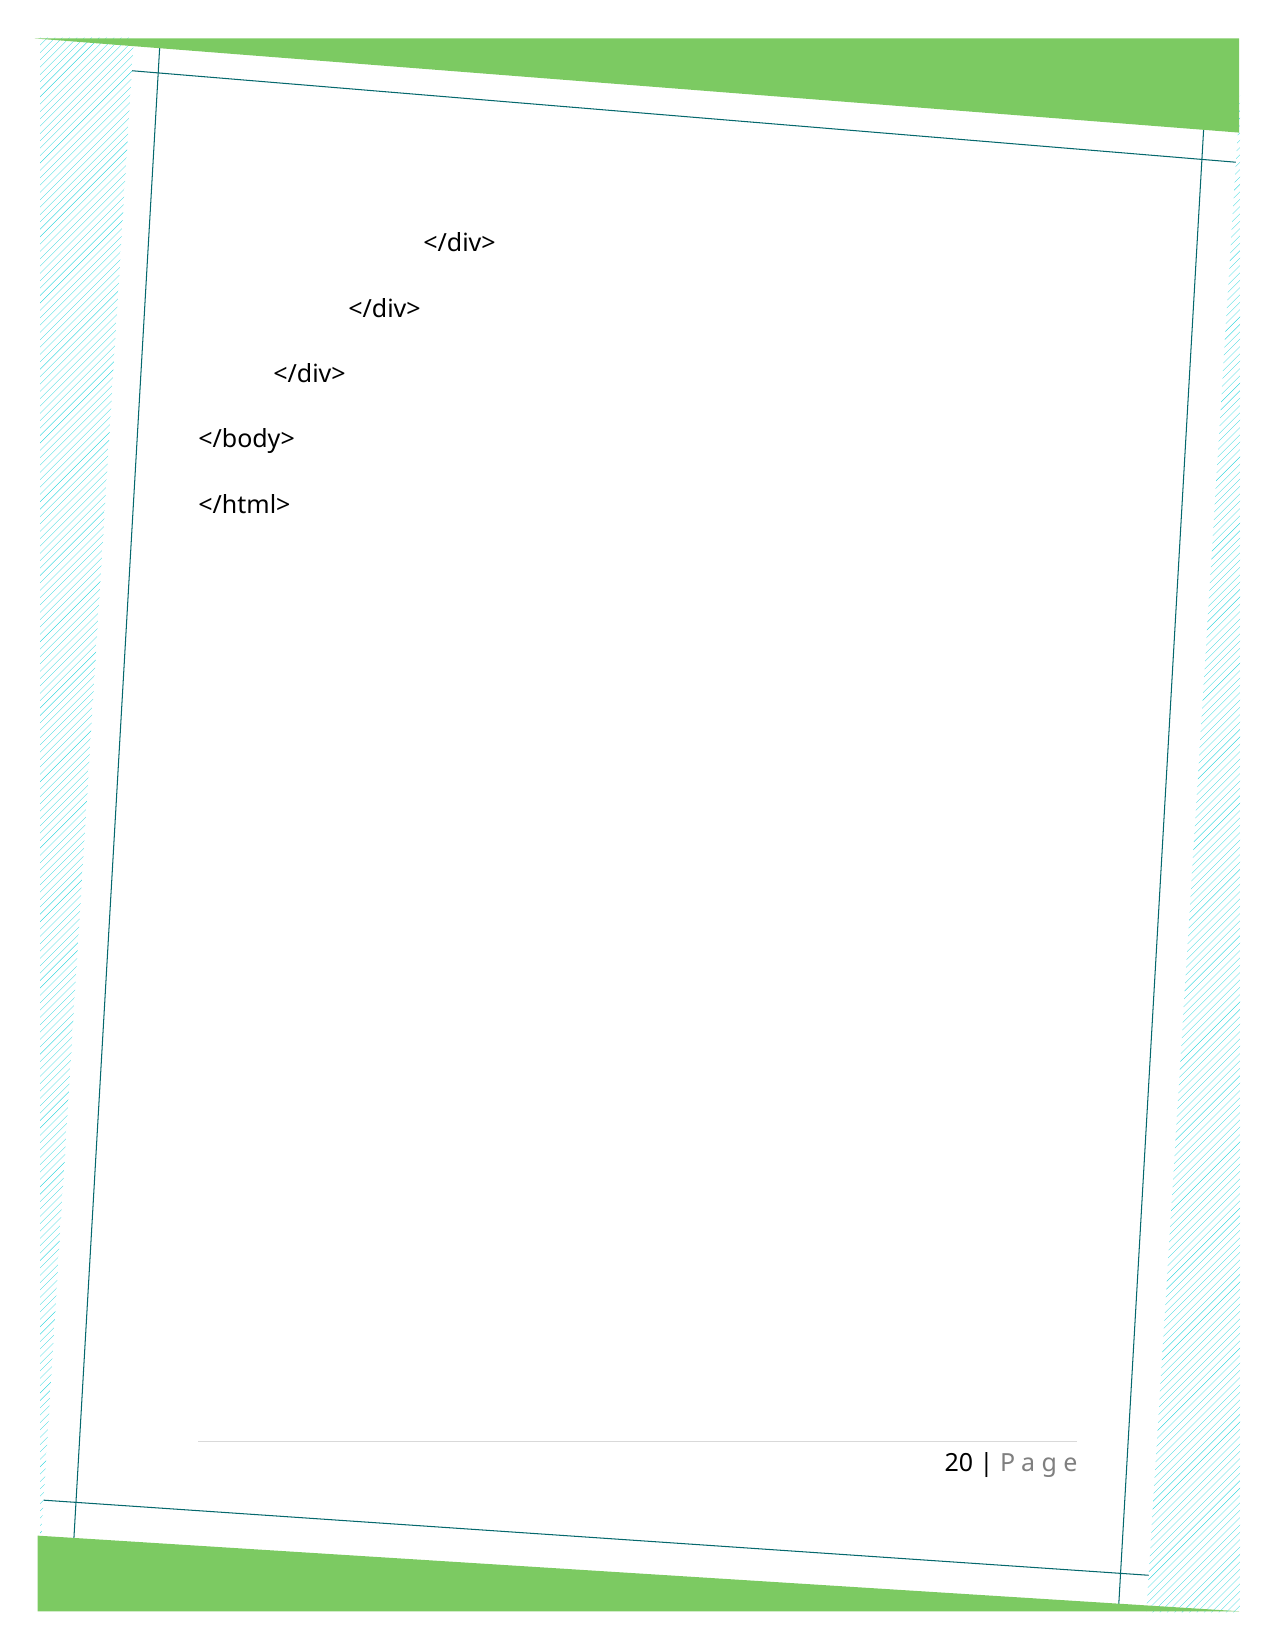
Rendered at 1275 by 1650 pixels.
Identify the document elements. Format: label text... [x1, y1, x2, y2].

text </div> [198, 225, 1077, 259]
text </div> [198, 356, 1077, 390]
text </div> [198, 290, 1077, 324]
text </html> [198, 486, 1077, 520]
text </body> [198, 421, 1077, 455]
